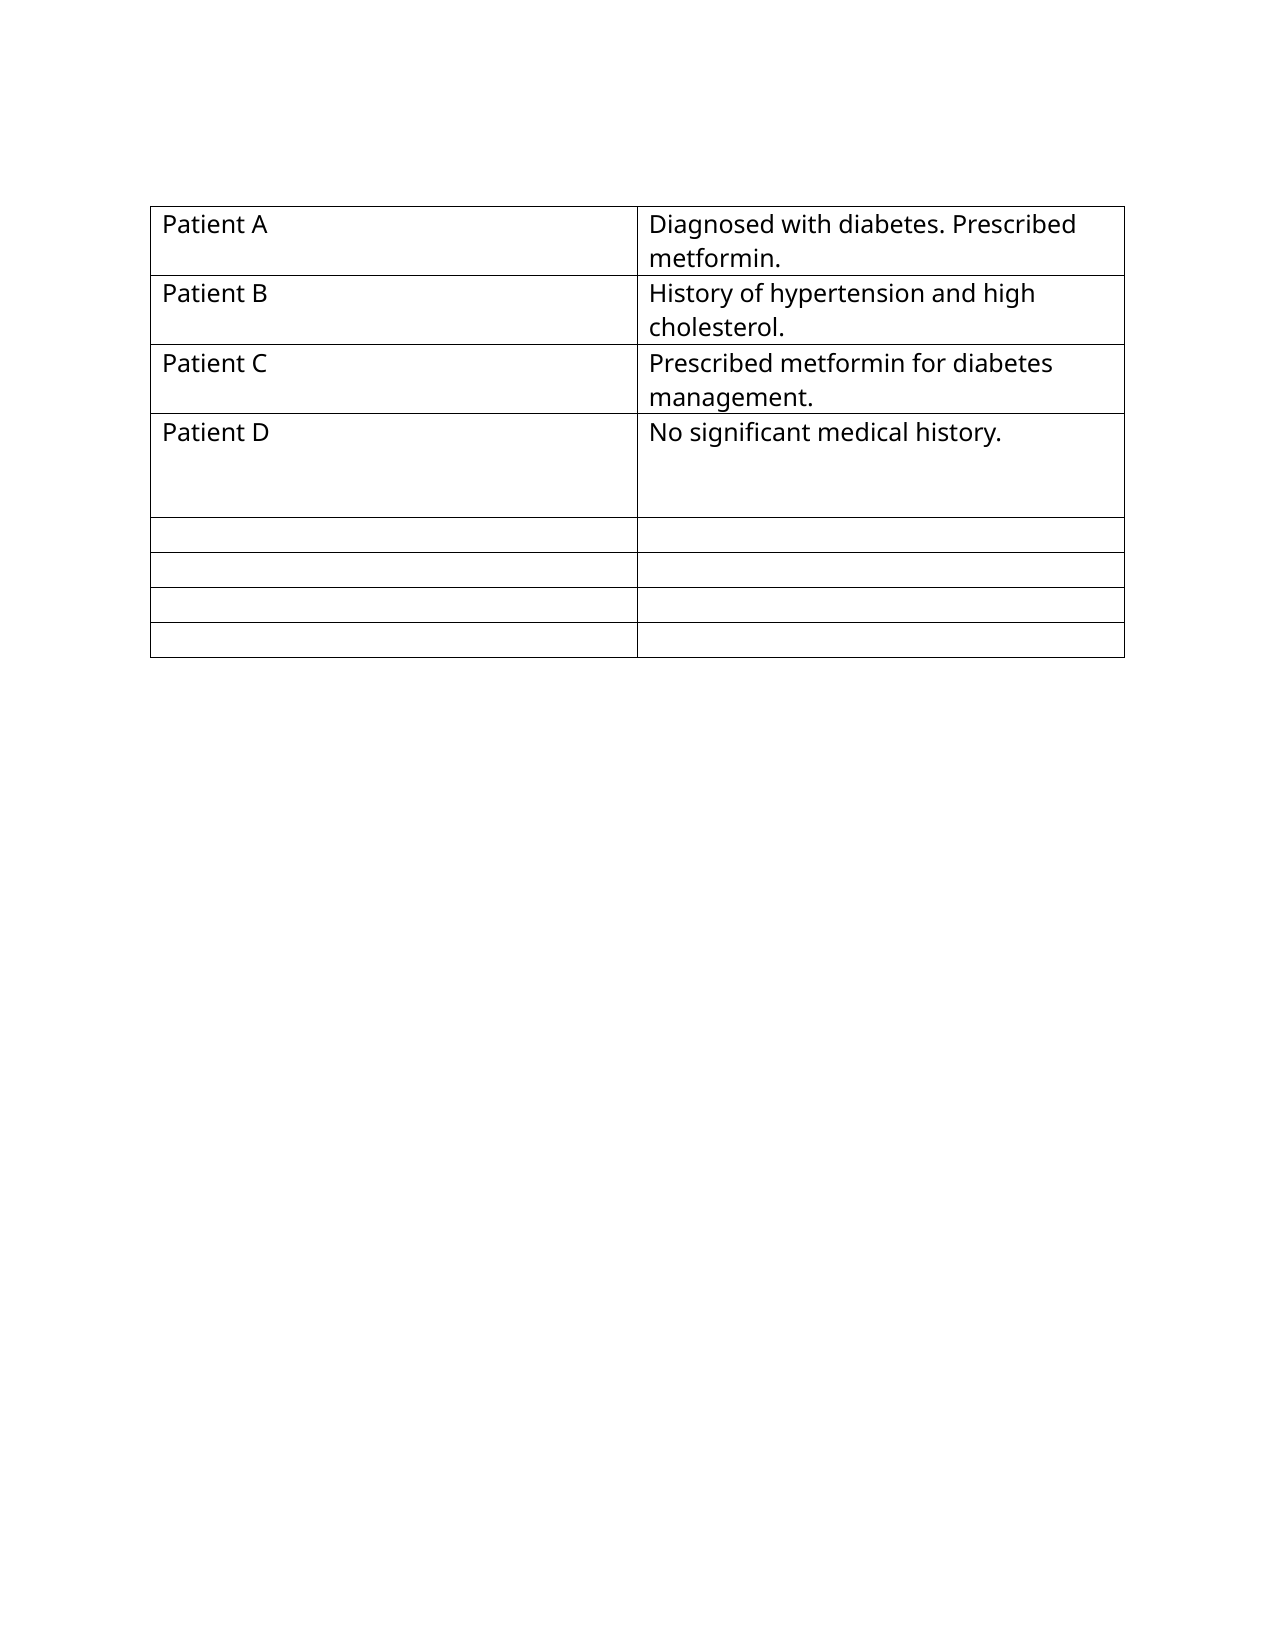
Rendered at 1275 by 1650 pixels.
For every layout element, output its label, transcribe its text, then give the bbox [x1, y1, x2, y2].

table_cell [151, 553, 637, 587]
table_header Diagnosed with diabetes. Prescribed metformin. [638, 207, 1124, 275]
table_cell [638, 553, 1124, 587]
table_cell [151, 623, 637, 657]
table_cell Patient B [151, 276, 637, 344]
table_cell Prescribed metformin for diabetes management. [638, 345, 1124, 413]
table_cell Patient D [151, 414, 637, 517]
table_cell No significant medical history. [638, 414, 1124, 517]
table_cell [151, 588, 637, 622]
table_cell [638, 518, 1124, 552]
table_cell Patient C [151, 345, 637, 413]
table_cell History of hypertension and high cholesterol. [638, 276, 1124, 344]
table_header Patient A [151, 207, 637, 275]
table_cell [638, 588, 1124, 622]
table_cell [151, 518, 637, 552]
table_cell [638, 623, 1124, 657]
